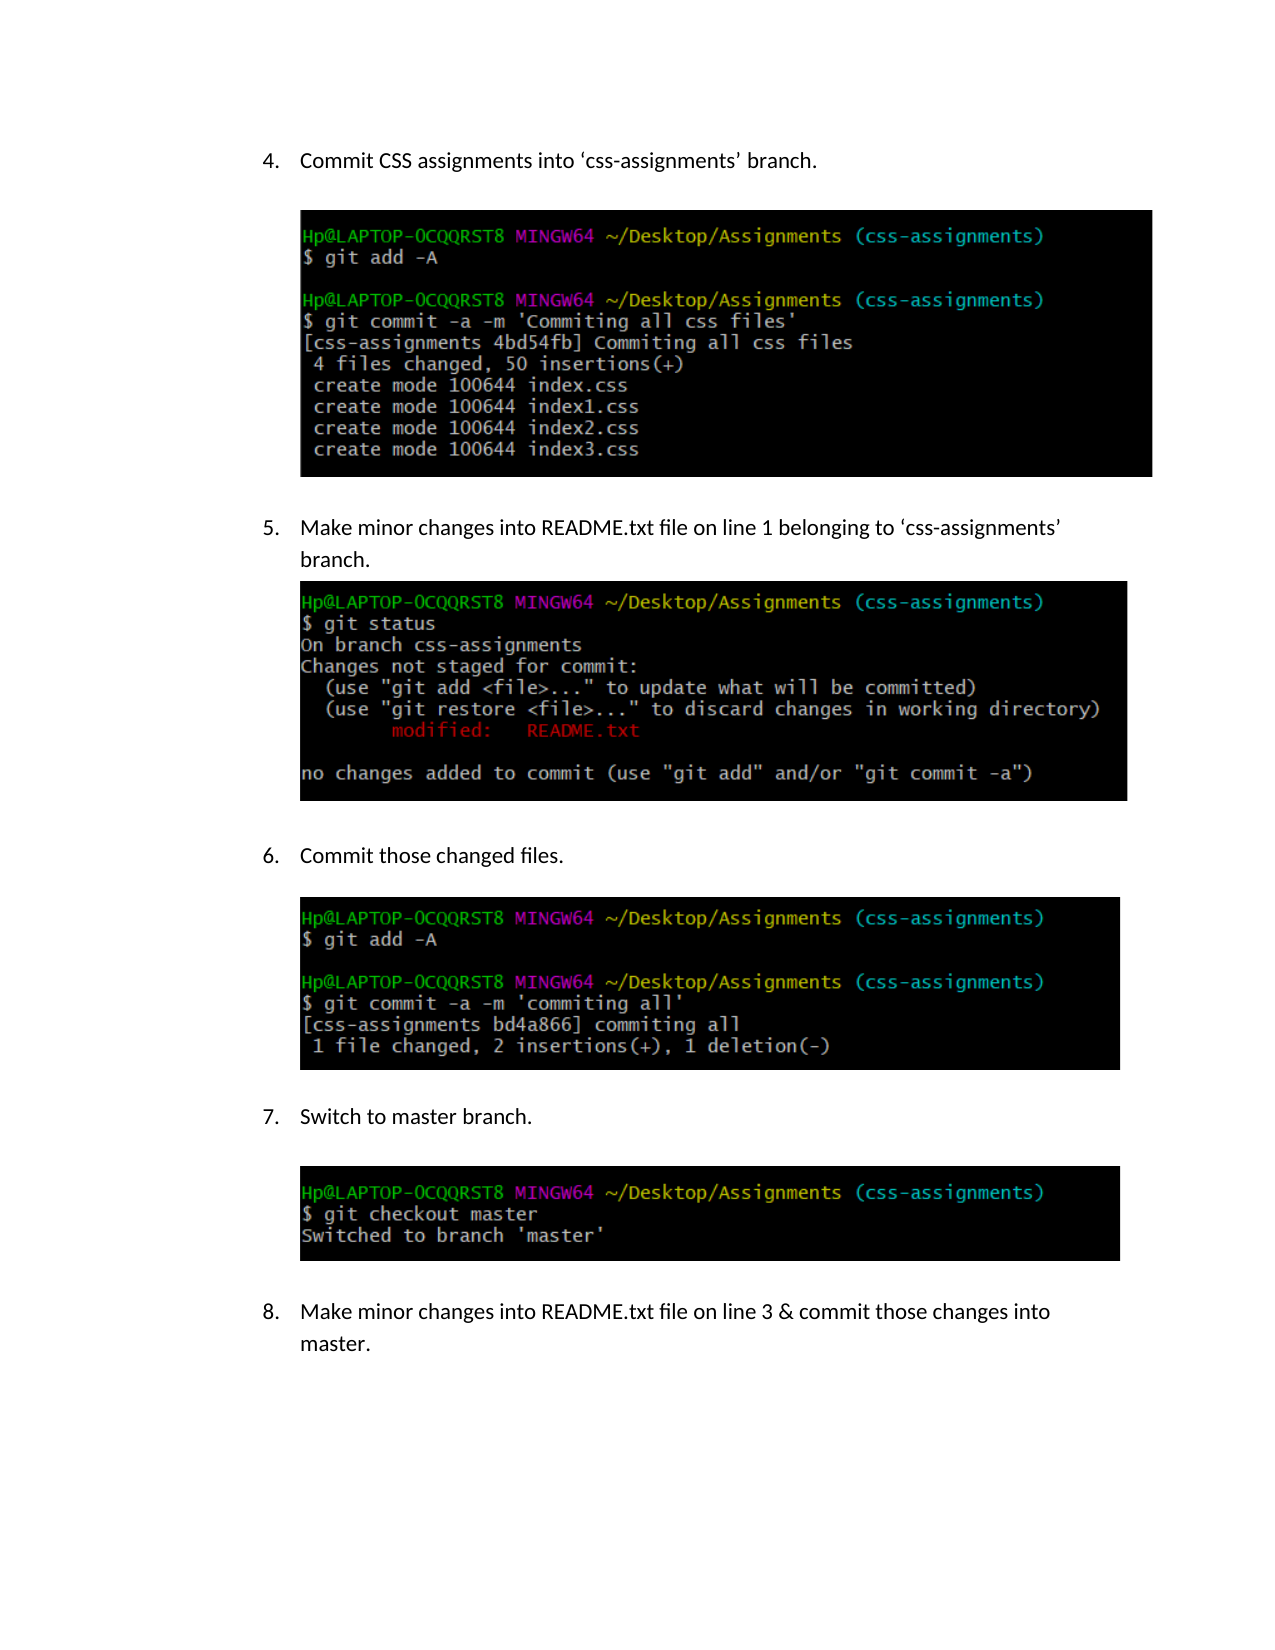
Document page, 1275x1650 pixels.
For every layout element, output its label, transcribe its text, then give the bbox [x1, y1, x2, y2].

list Commit CSS assignments into ‘css-assignments’ branch. [262, 146, 1137, 174]
list Switch to master branch. [262, 1102, 1137, 1130]
list Make minor changes into README.txt file on line 3 & commit those changes into master. [262, 1297, 1052, 1357]
list Make minor changes into README.txt file on line 1 belonging to ‘css-assignments’ branch. [262, 513, 1063, 573]
picture [300, 581, 1128, 801]
picture [300, 897, 1121, 1070]
picture [300, 1166, 1121, 1261]
list Commit those changed files. [262, 841, 1137, 869]
picture [300, 210, 1153, 477]
